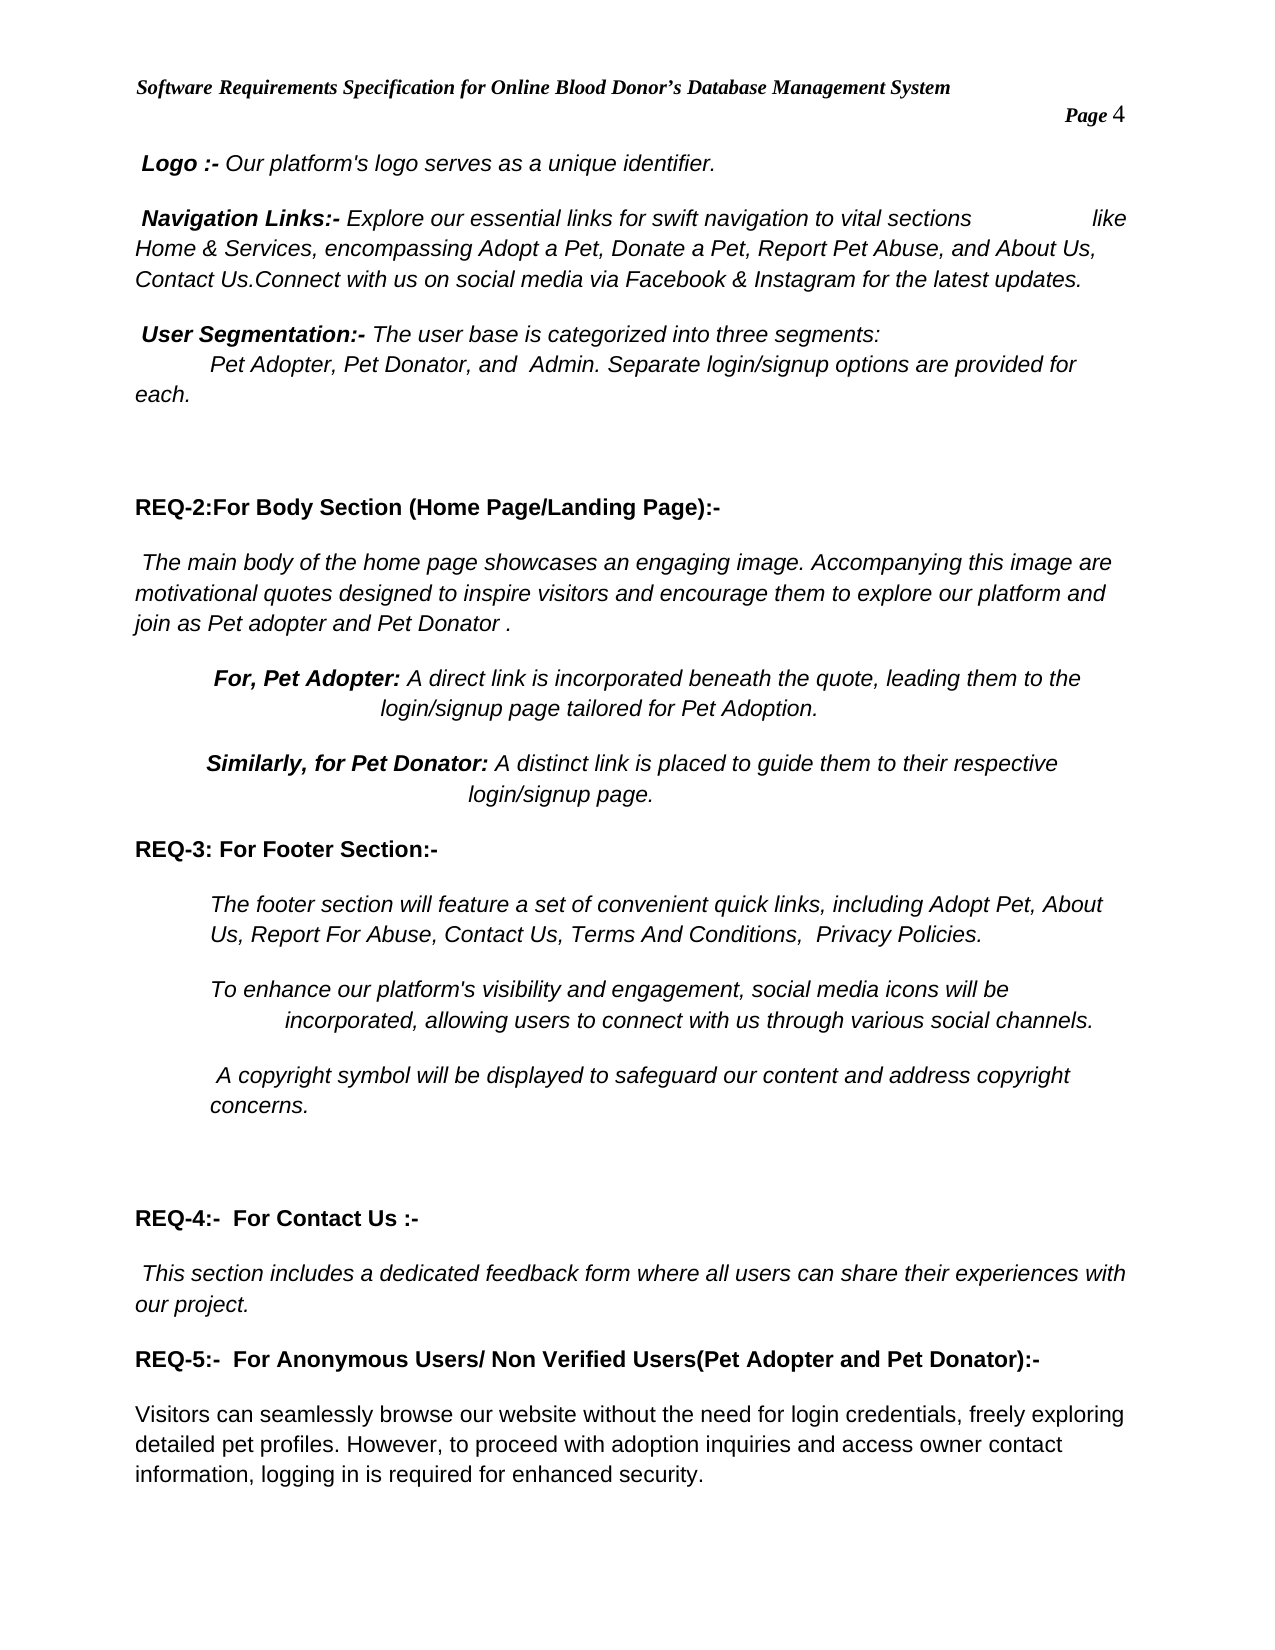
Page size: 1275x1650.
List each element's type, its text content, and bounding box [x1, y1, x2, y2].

text The main body of the home page showcases an engaging image. Accompanying this image are motivational quotes designed to inspire visitors and encourage them to explore our platform and join as Pet adopter and Pet Donator . [135, 549, 1140, 636]
text REQ-4:- For Contact Us :- [135, 1205, 1140, 1232]
text The footer section will feature a set of convenient quick links, including Adopt Pet, About Us, Report For Abuse, Contact Us, Terms And Conditions, Privacy Policies. [210, 891, 1140, 947]
text Similarly, for Pet Donator: A distinct link is placed to guide them to their respective login/signup page. [135, 750, 1140, 807]
text REQ-3: For Footer Section:- [135, 836, 1140, 862]
text Navigation Links:- Explore our essential links for swift navigation to vital sections like Home & Services, encompassing Adopt a Pet, Donate a Pet, Report Pet Abuse, and About Us, Contact Us.Connect with us on social media via Facebook & Instagram for the latest updates. [135, 205, 1140, 292]
text Logo :- Our platform's logo serves as a unique identifier. [135, 150, 1140, 176]
text For, Pet Adopter: A direct link is incorporated beneath the quote, leading them to the login/signup page tailored for Pet Adoption. [210, 665, 1140, 721]
text Visitors can seamlessly browse our website without the need for login credentials, freely exploring detailed pet profiles. However, to proceed with adoption inquiries and access owner contact information, logging in is required for enhanced security. [135, 1401, 1140, 1488]
text REQ-2:For Body Section (Home Page/Landing Page):- [135, 494, 1140, 520]
text To enhance our platform's visibility and engagement, social media icons will be incorporated, allowing users to connect with us through various social channels. [210, 976, 1140, 1033]
text User Segmentation:- The user base is categorized into three segments: Pet Adopter, Pet Donator, and Admin. Separate login/signup options are provided for each. [135, 321, 1140, 408]
text This section includes a dedicated feedback form where all users can share their experiences with our project. [135, 1260, 1140, 1317]
text REQ-5:- For Anonymous Users/ Non Verified Users(Pet Adopter and Pet Donator):- [135, 1346, 1140, 1372]
text A copyright symbol will be displayed to safeguard our content and address copyright concerns. [135, 1062, 1140, 1118]
